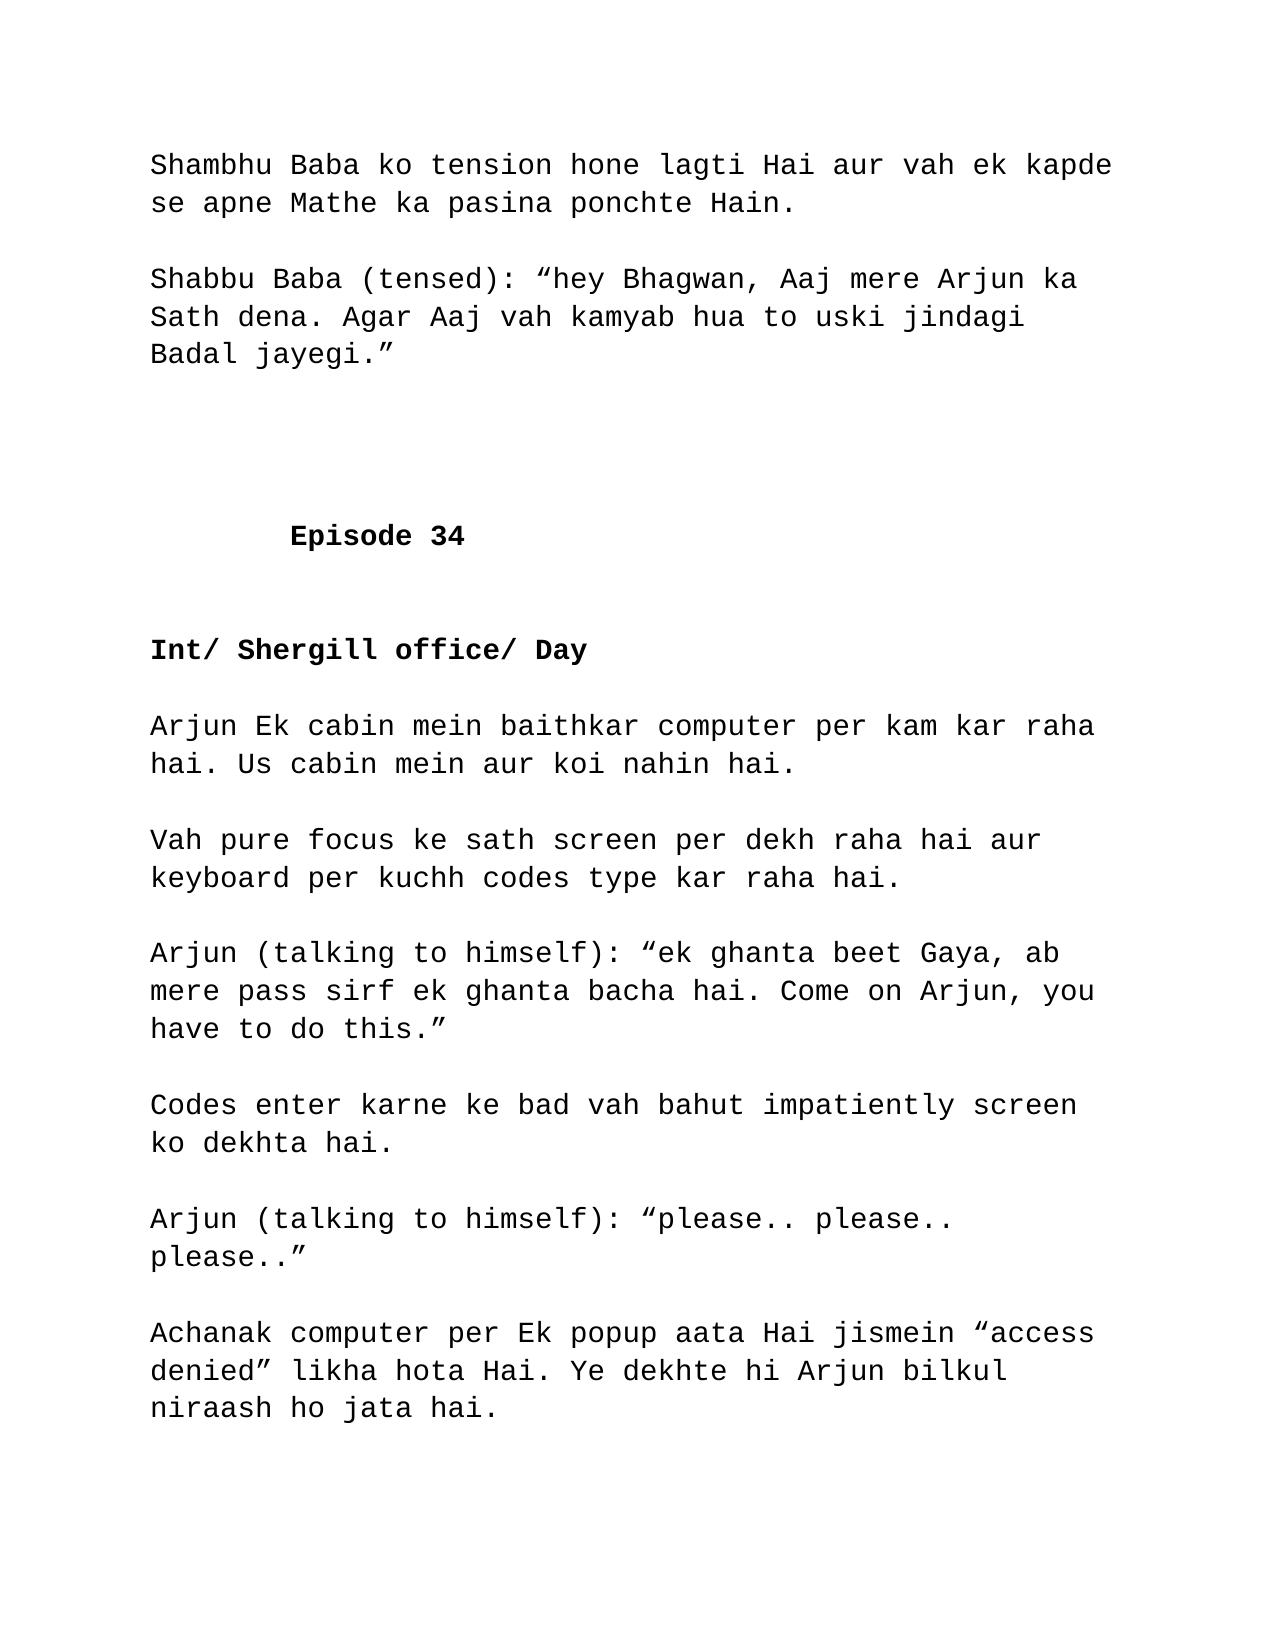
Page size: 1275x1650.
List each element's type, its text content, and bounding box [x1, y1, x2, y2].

text Codes enter karne ke bad vah bahut impatiently screen ko dekhta hai. [150, 1090, 1125, 1161]
text Vah pure focus ke sath screen per dekh raha hai aur keyboard per kuchh codes type kar raha hai. [150, 825, 1125, 896]
text Int/ Shergill office/ Day [150, 635, 1125, 668]
text Achanak computer per Ek popup aata Hai jismein “access denied” likha hota Hai. Ye dekhte hi Arjun bilkul niraash ho jata hai. [150, 1318, 1125, 1427]
text Shambhu Baba ko tension hone lagti Hai aur vah ek kapde se apne Mathe ka pasina ponchte Hain. [150, 150, 1125, 221]
text Arjun Ek cabin mein baithkar computer per kam kar raha hai. Us cabin mein aur koi nahin hai. [150, 711, 1125, 782]
text Arjun (talking to himself): “ek ghanta beet Gaya, ab mere pass sirf ek ghanta bacha hai. Come on Arjun, you have to do this.” [150, 938, 1125, 1047]
text Shabbu Baba (tensed): “hey Bhagwan, Aaj mere Arjun ka Sath dena. Agar Aaj vah kamyab hua to uski jindagi Badal jayegi.” [150, 264, 1125, 373]
text Arjun (talking to himself): “please.. please.. please..” [150, 1204, 1125, 1275]
text Episode 34 [150, 521, 1125, 554]
